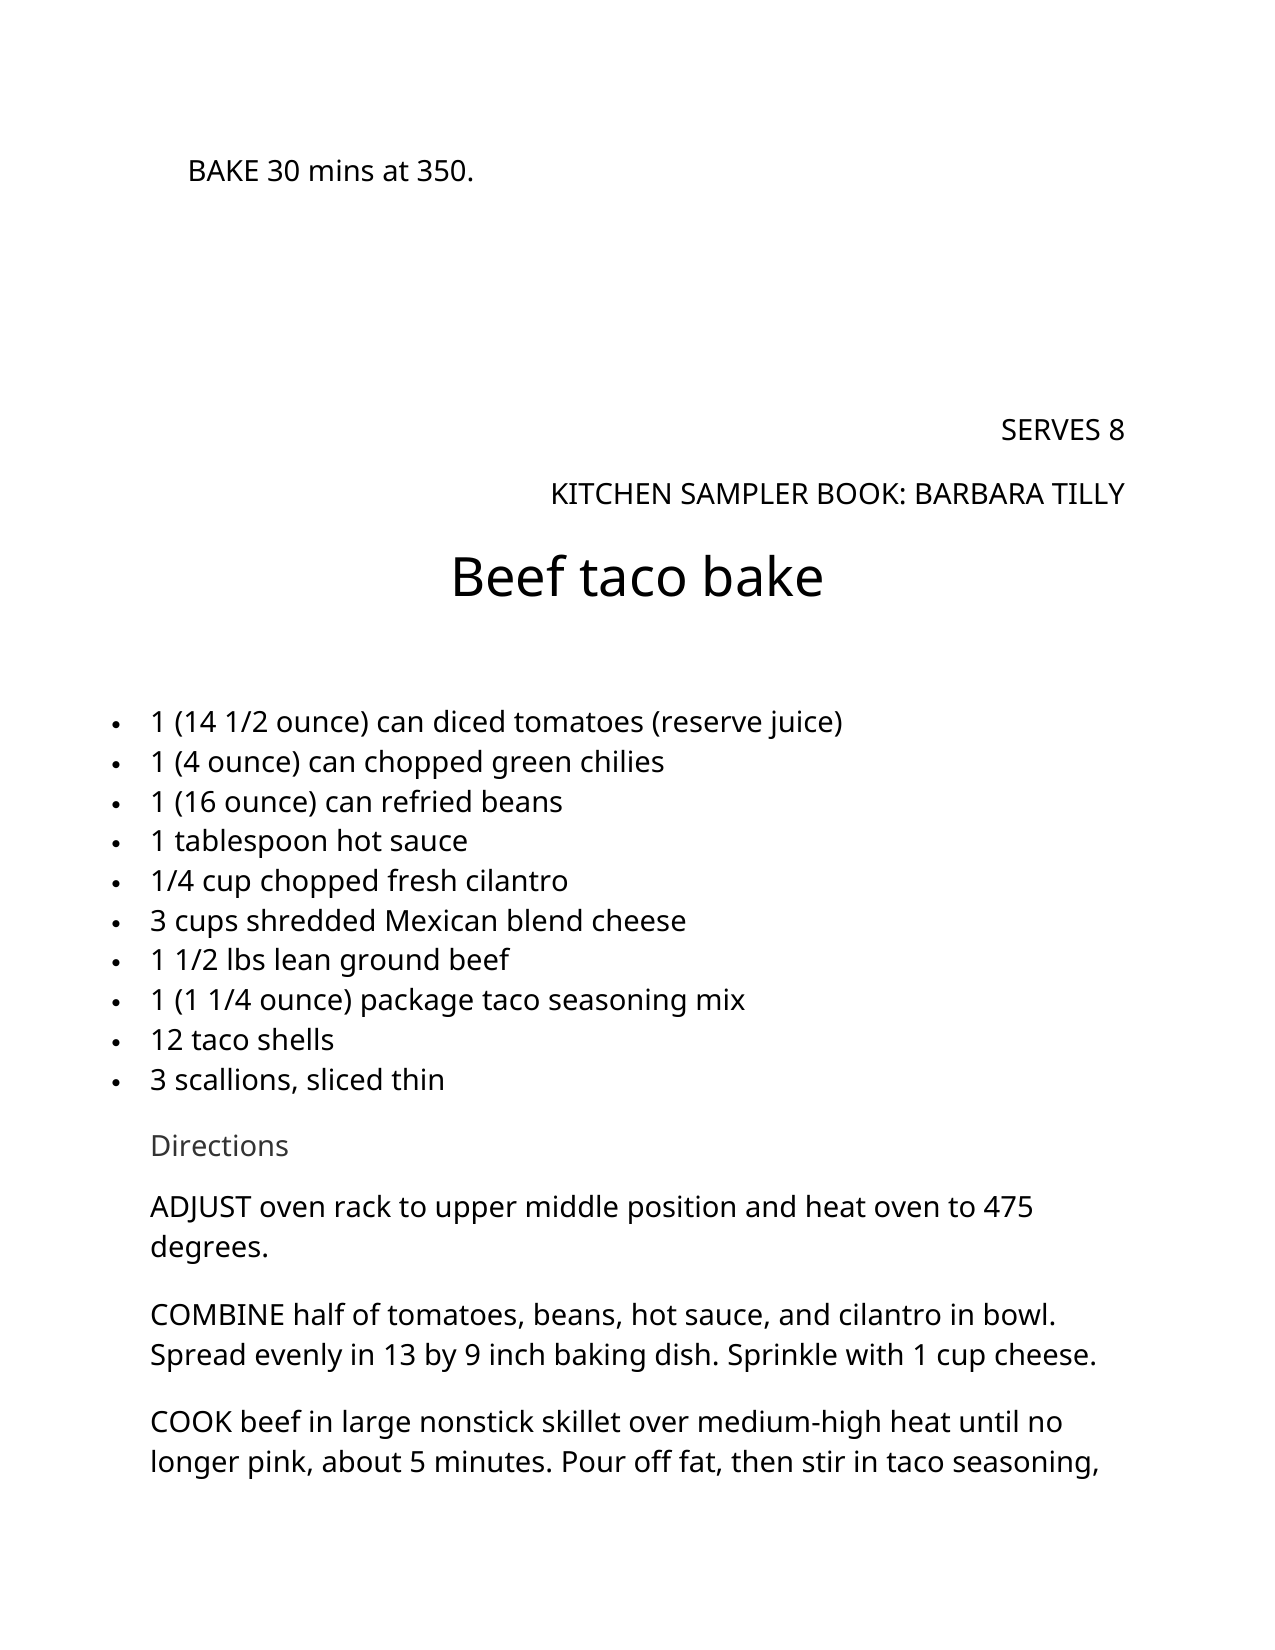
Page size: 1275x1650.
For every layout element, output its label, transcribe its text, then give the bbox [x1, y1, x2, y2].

text KITCHEN SAMPLER BOOK: BARBARA TILLY [187, 473, 1125, 513]
list 3 cups shredded Mexican blend cheese [112, 900, 1125, 940]
list 1 (4 ounce) can chopped green chilies [112, 741, 1125, 781]
text COMBINE half of tomatoes, beans, hot sauce, and cilantro in bowl. Spread evenly in 13 by 9 inch baking dish. Sprinkle with 1 cup cheese. [150, 1294, 1125, 1373]
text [150, 1402, 1125, 1481]
text SERVES 8 [187, 409, 1125, 448]
subtitle Directions [150, 1125, 1125, 1165]
text Beef taco bake [150, 538, 1125, 612]
list 1 tablespoon hot sauce [112, 821, 1125, 860]
list 1/4 cup chopped fresh cilantro [112, 860, 1125, 900]
text ADJUST oven rack to upper middle position and heat oven to 475 degrees. [150, 1187, 1125, 1266]
list 1 1/2 lbs lean ground beef [112, 940, 1125, 979]
list 3 scallions, sliced thin [112, 1059, 1125, 1098]
list 12 taco shells [112, 1019, 1125, 1059]
list 1 (16 ounce) can refried beans [112, 781, 1125, 821]
list 1 (14 1/2 ounce) can diced tomatoes (reserve juice) [112, 702, 1125, 741]
text BAKE 30 mins at 350. [187, 150, 1125, 190]
list 1 (1 1/4 ounce) package taco seasoning mix [112, 979, 1125, 1019]
